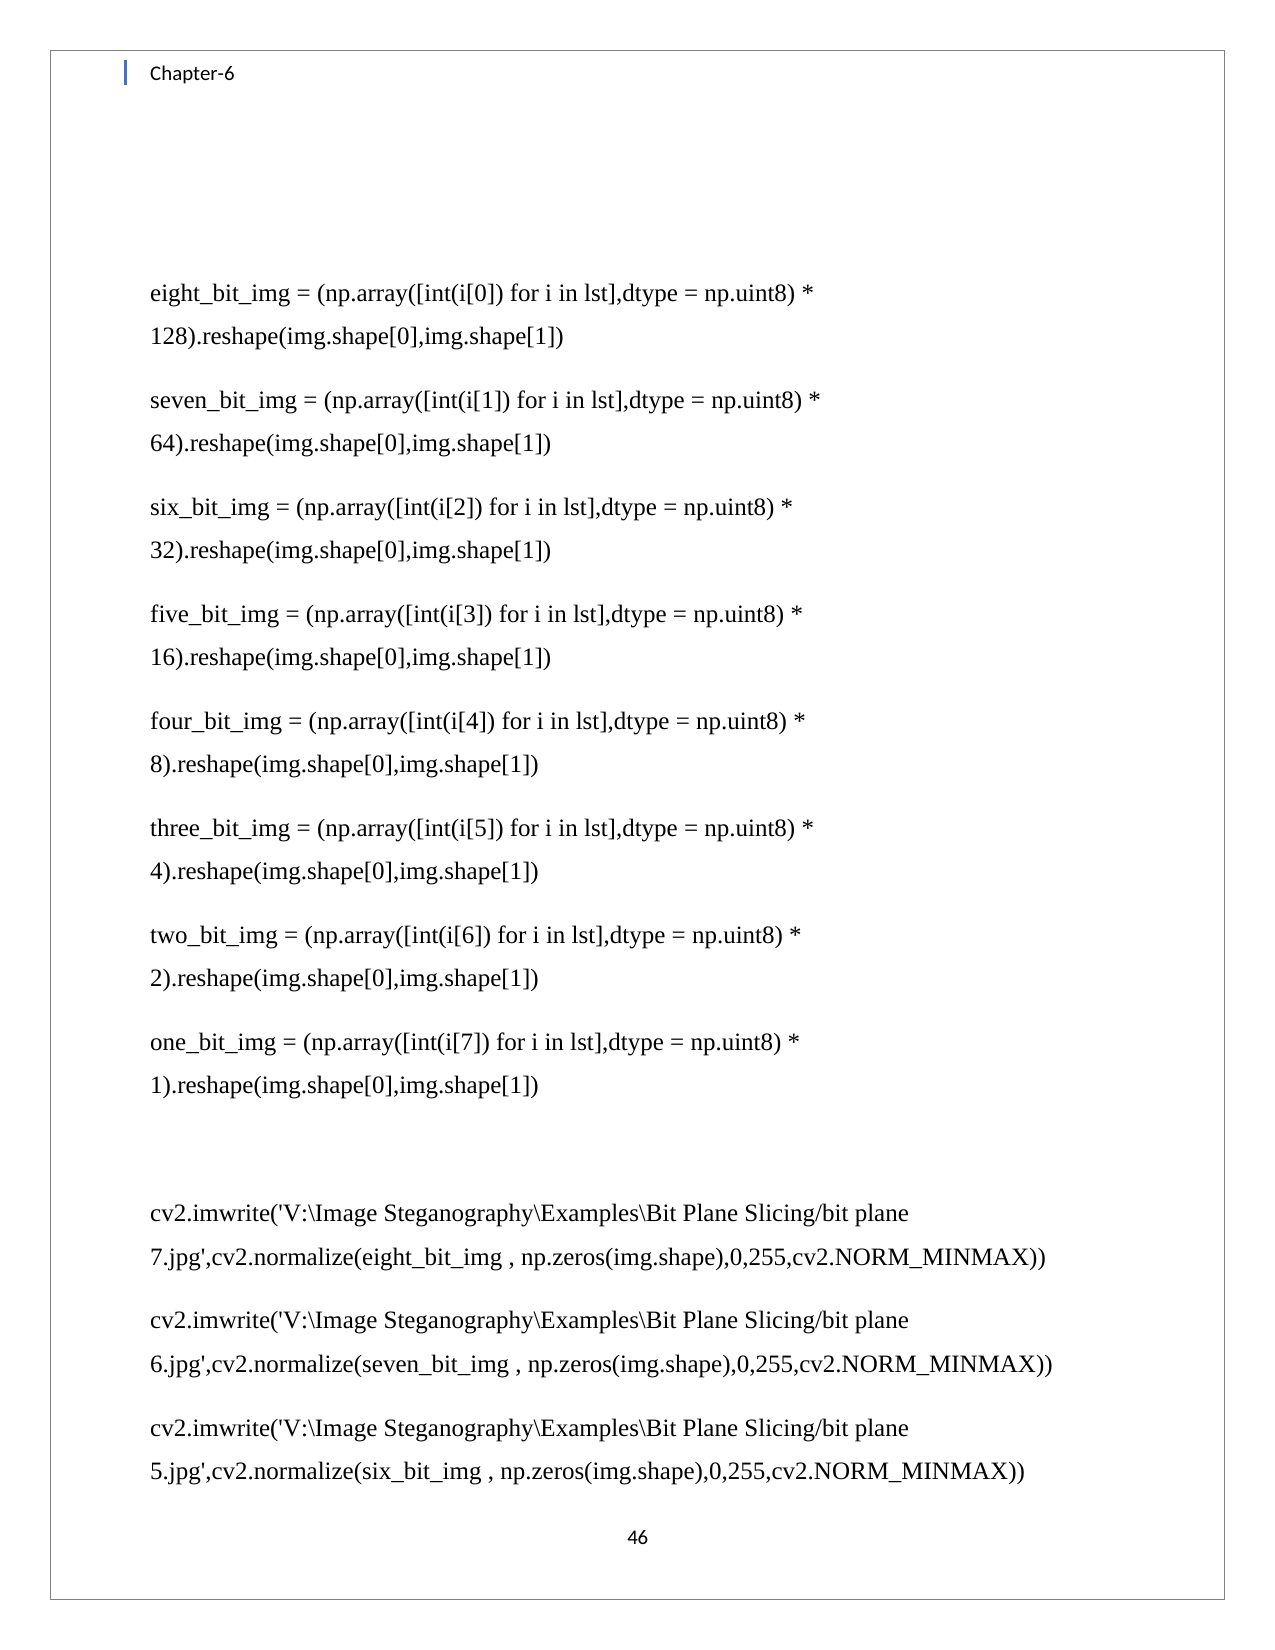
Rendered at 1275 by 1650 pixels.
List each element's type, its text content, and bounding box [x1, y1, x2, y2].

text eight_bit_img = (np.array([int(i[0]) for i in lst],dtype = np.uint8) * 128).reshape(img.shape[0],img.shape[1]) [150, 278, 1125, 350]
text cv2.imwrite('V:\Image Steganography\Examples\Bit Plane Slicing/bit plane 7.jpg',cv2.normalize(eight_bit_img , np.zeros(img.shape),0,255,cv2.NORM_MINMAX)) [150, 1198, 1125, 1270]
text cv2.imwrite('V:\Image Steganography\Examples\Bit Plane Slicing/bit plane 6.jpg',cv2.normalize(seven_bit_img , np.zeros(img.shape),0,255,cv2.NORM_MINMAX)) [150, 1306, 1125, 1377]
text one_bit_img = (np.array([int(i[7]) for i in lst],dtype = np.uint8) * 1).reshape(img.shape[0],img.shape[1]) [150, 1027, 1125, 1099]
text four_bit_img = (np.array([int(i[4]) for i in lst],dtype = np.uint8) * 8).reshape(img.shape[0],img.shape[1]) [150, 706, 1125, 778]
text five_bit_img = (np.array([int(i[3]) for i in lst],dtype = np.uint8) * 16).reshape(img.shape[0],img.shape[1]) [150, 599, 1125, 671]
text cv2.imwrite('V:\Image Steganography\Examples\Bit Plane Slicing/bit plane 5.jpg',cv2.normalize(six_bit_img , np.zeros(img.shape),0,255,cv2.NORM_MINMAX)) [150, 1413, 1125, 1484]
text six_bit_img = (np.array([int(i[2]) for i in lst],dtype = np.uint8) * 32).reshape(img.shape[0],img.shape[1]) [150, 492, 1125, 564]
text seven_bit_img = (np.array([int(i[1]) for i in lst],dtype = np.uint8) * 64).reshape(img.shape[0],img.shape[1]) [150, 385, 1125, 457]
text three_bit_img = (np.array([int(i[5]) for i in lst],dtype = np.uint8) * 4).reshape(img.shape[0],img.shape[1]) [150, 813, 1125, 885]
text two_bit_img = (np.array([int(i[6]) for i in lst],dtype = np.uint8) * 2).reshape(img.shape[0],img.shape[1]) [150, 920, 1125, 992]
